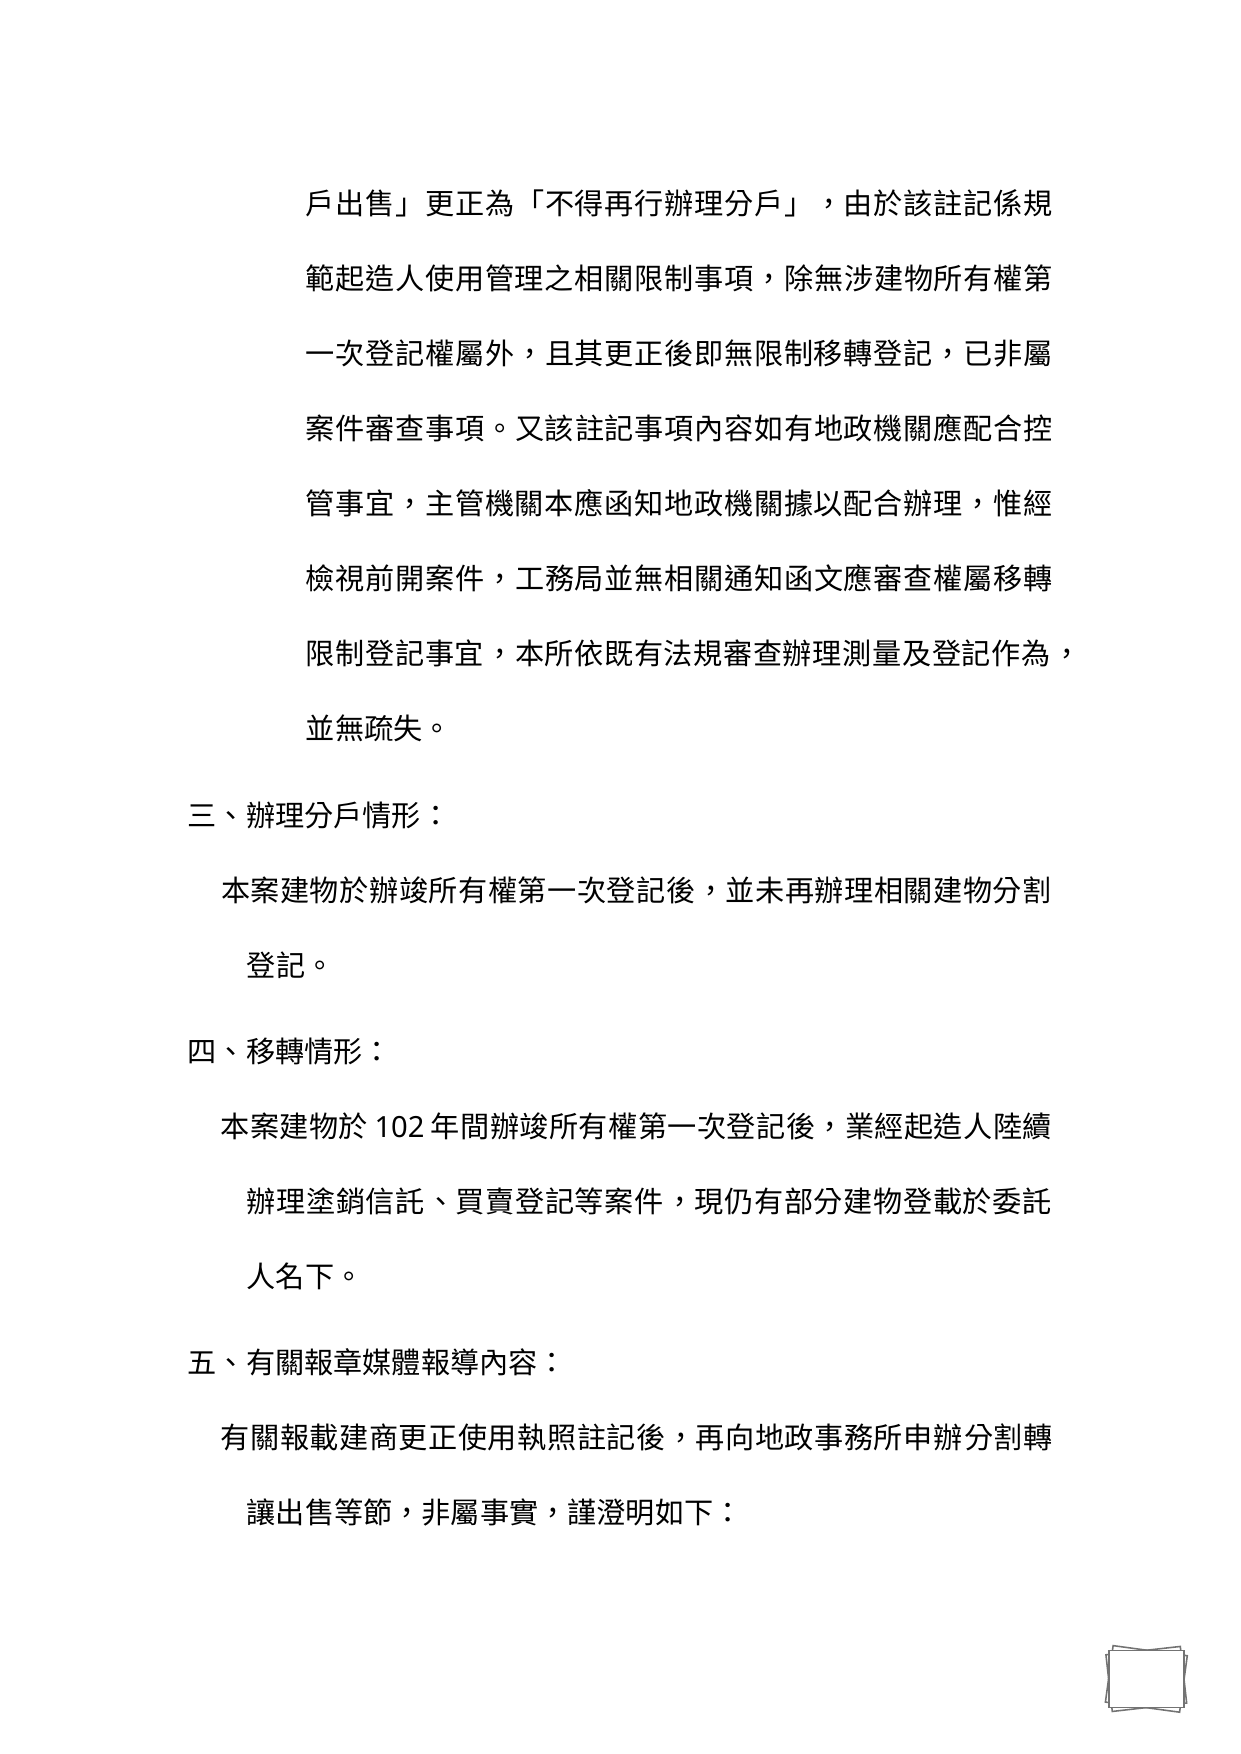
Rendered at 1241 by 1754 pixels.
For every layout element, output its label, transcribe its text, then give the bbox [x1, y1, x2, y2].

list 移轉情形： [187, 1012, 1053, 1087]
list 有關報章媒體報導內容： [187, 1323, 1053, 1398]
list 本案建物於102年間辦竣所有權第一次登記後，業經起造人陸續辦理塗銷信託、買賣登記等案件，現仍有部分建物登載於委託人名下。 [187, 1087, 1053, 1312]
list 有關報載建商更正使用執照註記後，再向地政事務所申辦分割轉讓出售等節，非屬事實，謹澄明如下： [187, 1398, 1053, 1548]
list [247, 164, 1053, 764]
text 本案建物於辦竣所有權第一次登記後，並未再辦理相關建物分割登記。 [188, 851, 1053, 1001]
list 辦理分戶情形： [187, 776, 1053, 851]
